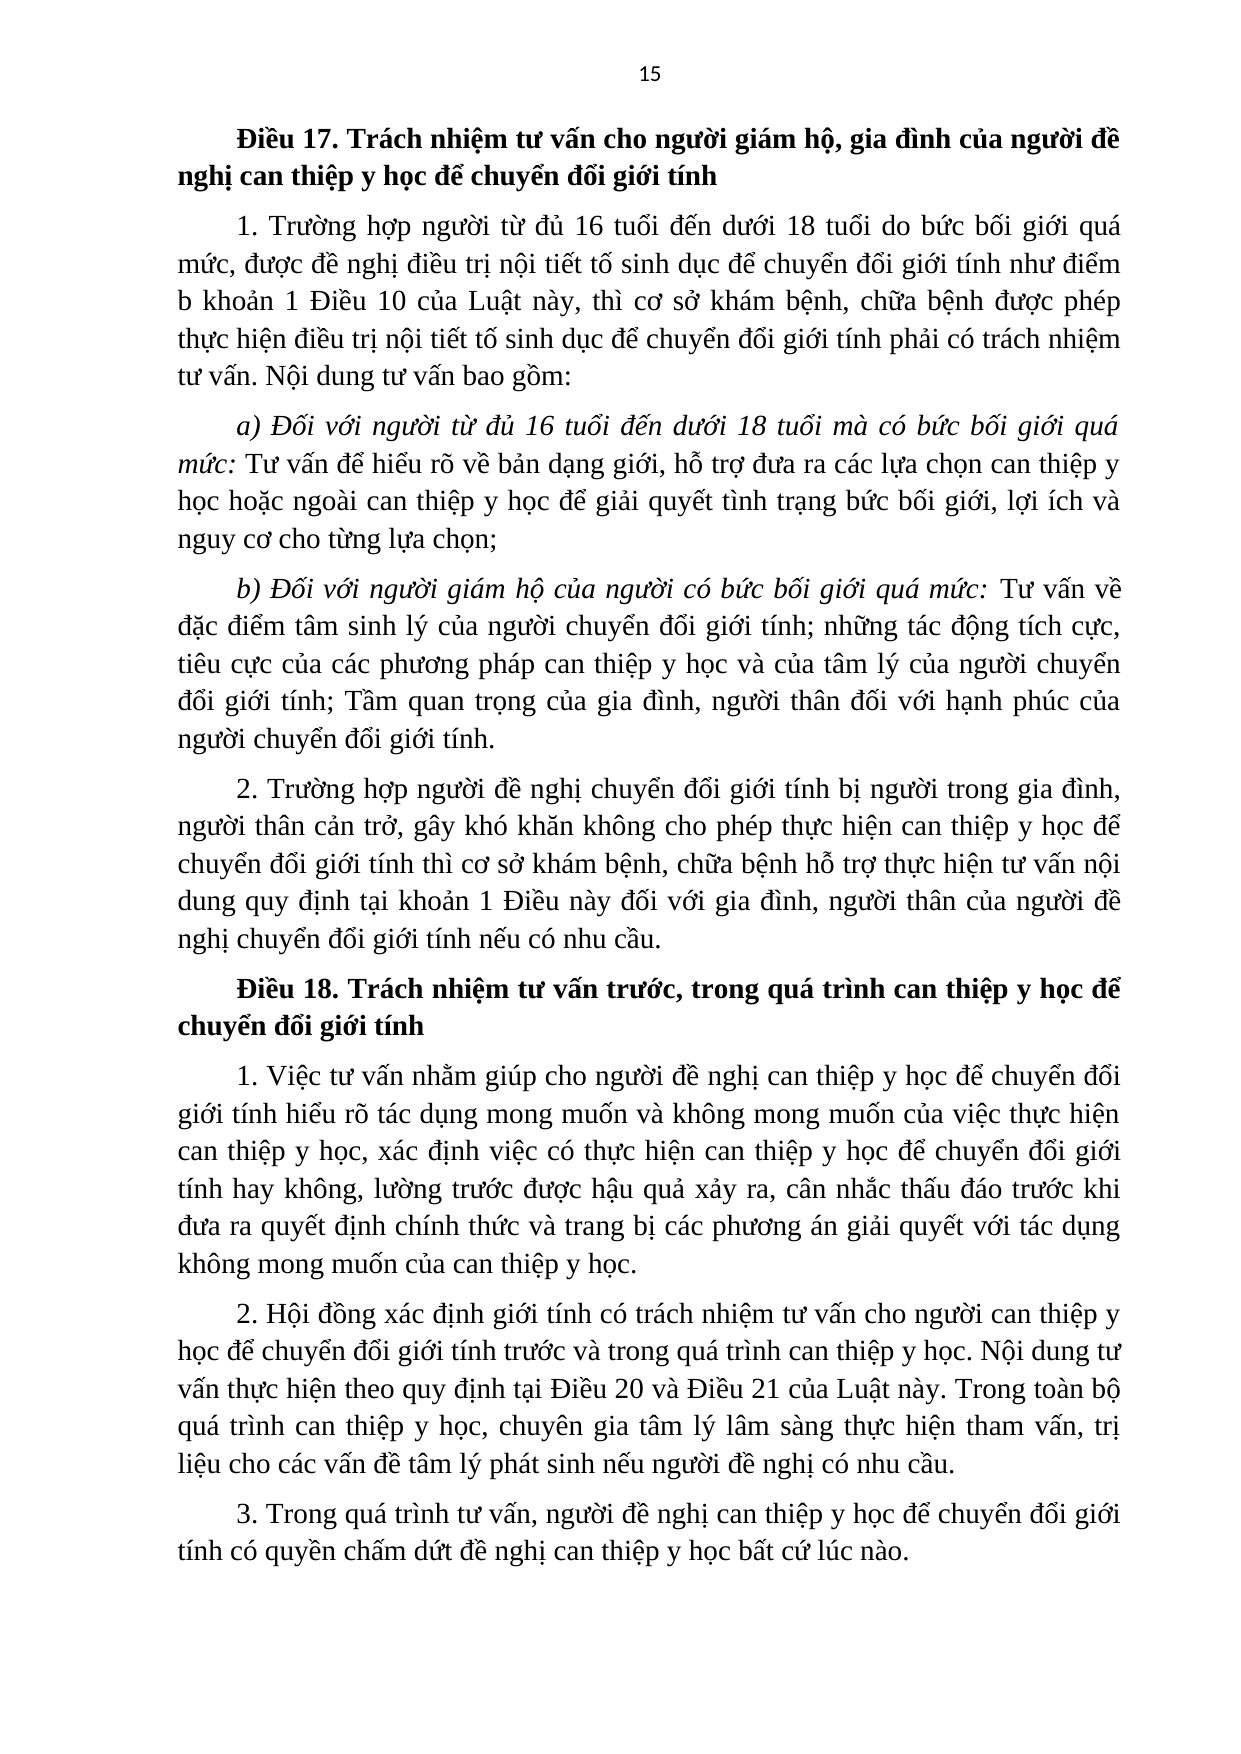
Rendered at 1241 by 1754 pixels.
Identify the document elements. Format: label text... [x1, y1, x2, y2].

text 1. Việc tư vấn nhằm giúp cho người đề nghị can thiệp y học để chuyển đổi giới tính hiểu rõ tác dụng mong muốn và không mong muốn của việc thực hiện can thiệp y học, xác định việc có thực hiện can thiệp y học để chuyển đổi giới tính hay không, lường trước được hậu quả xảy ra, cân nhắc thấu đáo trước khi đưa ra quyết định chính thức và trang bị các phương án giải quyết với tác dụng không mong muốn của can thiệp y học. [177, 1056, 1122, 1281]
text 2. Hội đồng xác định giới tính có trách nhiệm tư vấn cho người can thiệp y học để chuyển đổi giới tính trước và trong quá trình can thiệp y học. Nội dung tư vấn thực hiện theo quy định tại Điều 20 và Điều 21 của Luật này. Trong toàn bộ quá trình can thiệp y học, chuyên gia tâm lý lâm sàng thực hiện tham vấn, trị liệu cho các vấn đề tâm lý phát sinh nếu người đề nghị có nhu cầu. [177, 1293, 1122, 1481]
text a) Đối với người từ đủ 16 tuổi đến dưới 18 tuổi mà có bức bối giới quá mức: Tư vấn để hiểu rõ về bản dạng giới, hỗ trợ đưa ra các lựa chọn can thiệp y học hoặc ngoài can thiệp y học để giải quyết tình trạng bức bối giới, lợi ích và nguy cơ cho từng lựa chọn; [177, 406, 1122, 556]
text b) Đối với người giám hộ của người có bức bối giới quá mức: Tư vấn về đặc điểm tâm sinh lý của người chuyển đổi giới tính; những tác động tích cực, tiêu cực của các phương pháp can thiệp y học và của tâm lý của người chuyển đổi giới tính; Tầm quan trọng của gia đình, người thân đối với hạnh phúc của người chuyển đổi giới tính. [177, 568, 1122, 756]
text 2. Trường hợp người đề nghị chuyển đổi giới tính bị người trong gia đình, người thân cản trở, gây khó khăn không cho phép thực hiện can thiệp y học để chuyển đổi giới tính thì cơ sở khám bệnh, chữa bệnh hỗ trợ thực hiện tư vấn nội dung quy định tại khoản 1 Điều này đối với gia đình, người thân của người đề nghị chuyển đổi giới tính nếu có nhu cầu. [177, 768, 1122, 956]
subtitle Điều 18. Trách nhiệm tư vấn trước, trong quá trình can thiệp y học để chuyển đổi giới tính [177, 968, 1122, 1043]
subtitle Điều 17. Trách nhiệm tư vấn cho người giám hộ, gia đình của người đề nghị can thiệp y học để chuyển đổi giới tính [177, 118, 1122, 193]
text 3. Trong quá trình tư vấn, người đề nghị can thiệp y học để chuyển đổi giới tính có quyền chấm dứt đề nghị can thiệp y học bất cứ lúc nào. [177, 1493, 1122, 1568]
text 1. Trường hợp người từ đủ 16 tuổi đến dưới 18 tuổi do bức bối giới quá mức, được đề nghị điều trị nội tiết tố sinh dục để chuyển đổi giới tính như điểm b khoản 1 Điều 10 của Luật này, thì cơ sở khám bệnh, chữa bệnh được phép thực hiện điều trị nội tiết tố sinh dục để chuyển đổi giới tính phải có trách nhiệm tư vấn. Nội dung tư vấn bao gồm: [177, 206, 1122, 393]
